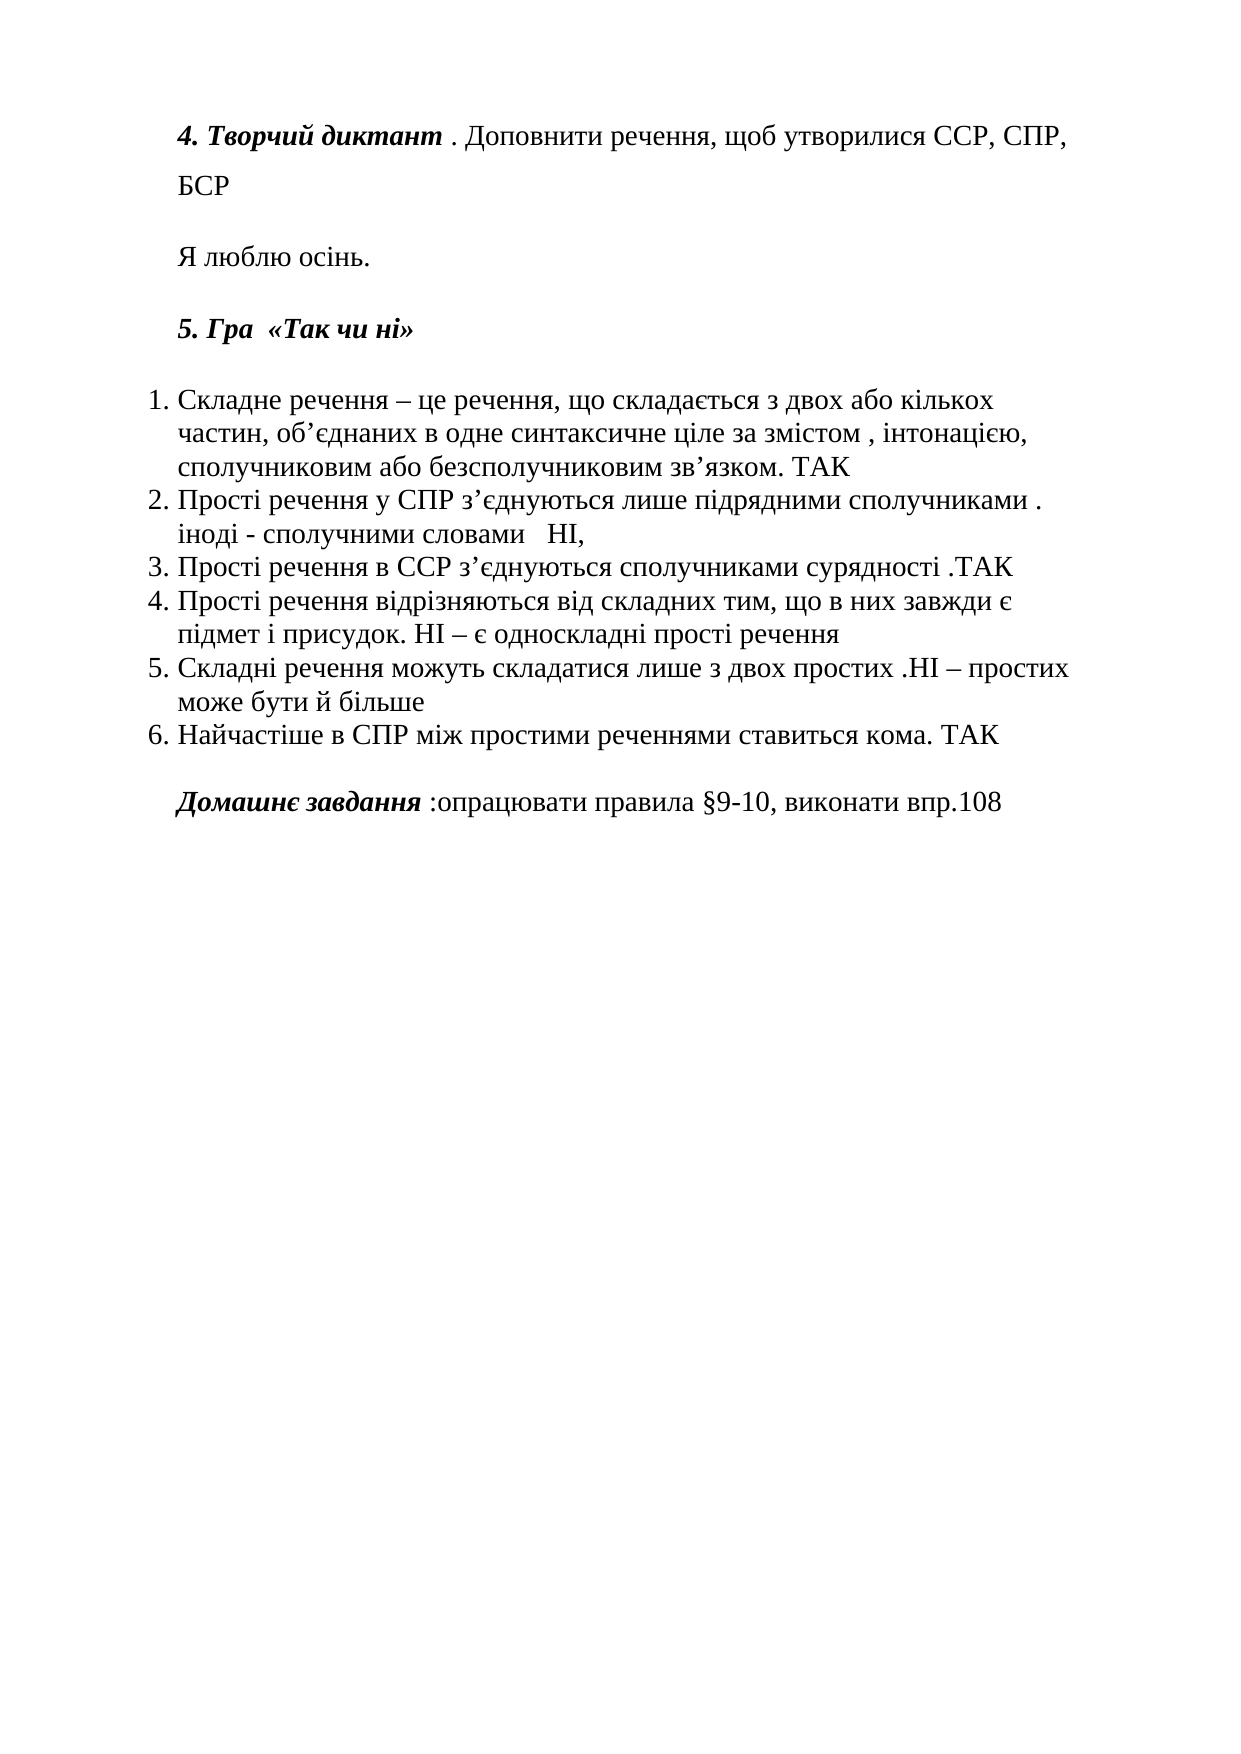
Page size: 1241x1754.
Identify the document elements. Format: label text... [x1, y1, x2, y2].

list Прості речення у СПР з’єднуються лише підрядними сполучниками . іноді - сполучними словами НІ, [148, 482, 1093, 549]
text 4. Творчий диктант . Доповнити речення, щоб утворилися ССР, СПР, БСР [177, 118, 1093, 202]
list Прості речення в ССР з’єднуються сполучниками сурядності .ТАК [148, 549, 1093, 583]
list Складні речення можуть складатися лише з двох простих .НІ – простих може бути й більше [148, 650, 1093, 717]
list Найчастіше в СПР між простими реченнями ставиться кома. ТАК [148, 717, 1093, 751]
list 5. Гра «Так чи ні» [177, 311, 1093, 344]
text Я люблю осінь. [177, 239, 1093, 273]
list Прості речення відрізняються від складних тим, що в них завжди є підмет і присудок. НІ – є односкладні прості речення [148, 583, 1093, 650]
text Домашнє завдання :опрацювати правила §9-10, виконати впр.108 [177, 784, 1093, 818]
list Складне речення – це речення, що складається з двох або кількох частин, об’єднаних в одне синтаксичне ціле за змістом , інтонацією, сполучниковим або безсполучниковим зв’язком. ТАК [148, 382, 1093, 482]
